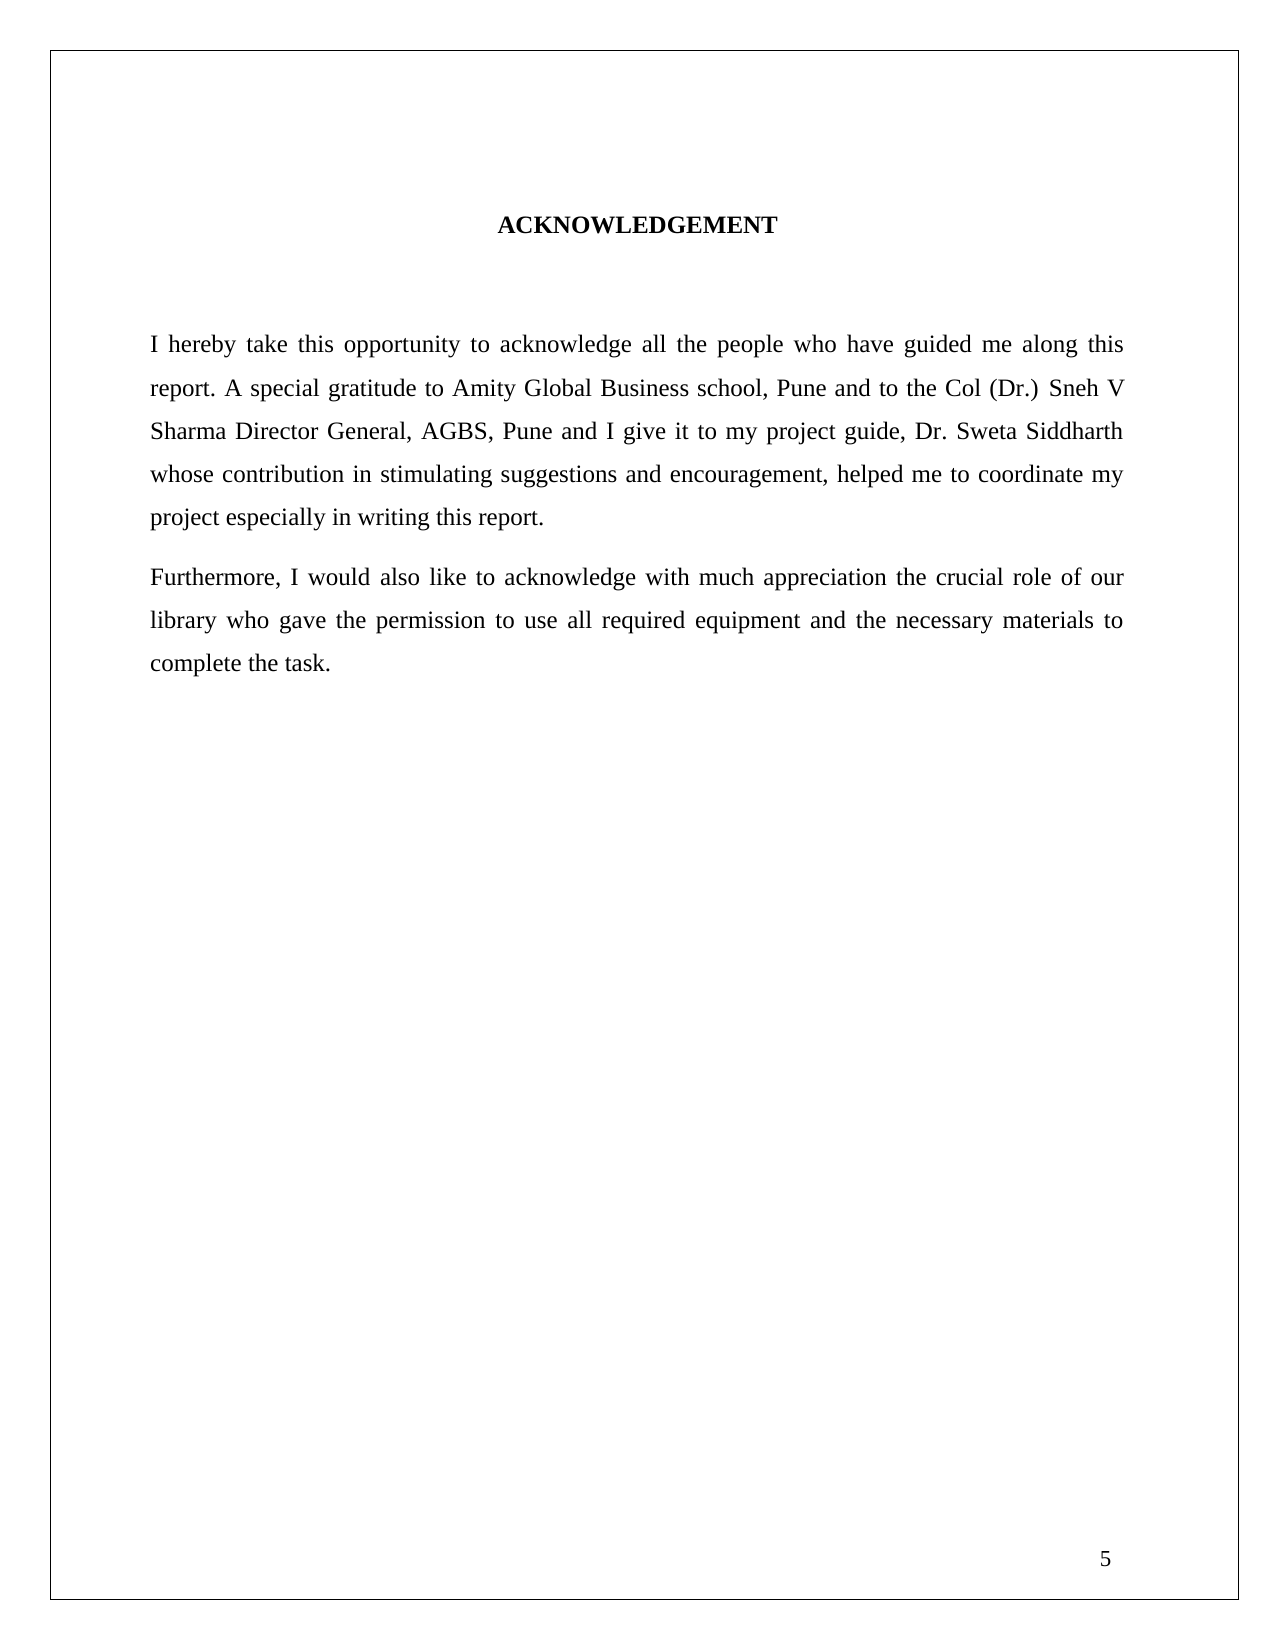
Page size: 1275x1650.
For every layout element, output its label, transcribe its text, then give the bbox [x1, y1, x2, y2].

text I hereby take this opportunity to acknowledge all the people who have guided me along this report. A special gratitude to Amity Global Business school, Pune and to the Col (Dr.) Sneh V Sharma Director General, AGBS, Pune and I give it to my project guide, Dr. Sweta Siddharth whose contribution in stimulating suggestions and encouragement, helped me to coordinate my project especially in writing this report. [150, 329, 1125, 531]
text Furthermore, I would also like to acknowledge with much appreciation the crucial role of our library who gave the permission to use all required equipment and the necessary materials to complete the task. [150, 562, 1125, 677]
subtitle ACKNOWLEDGEMENT [358, 210, 917, 239]
